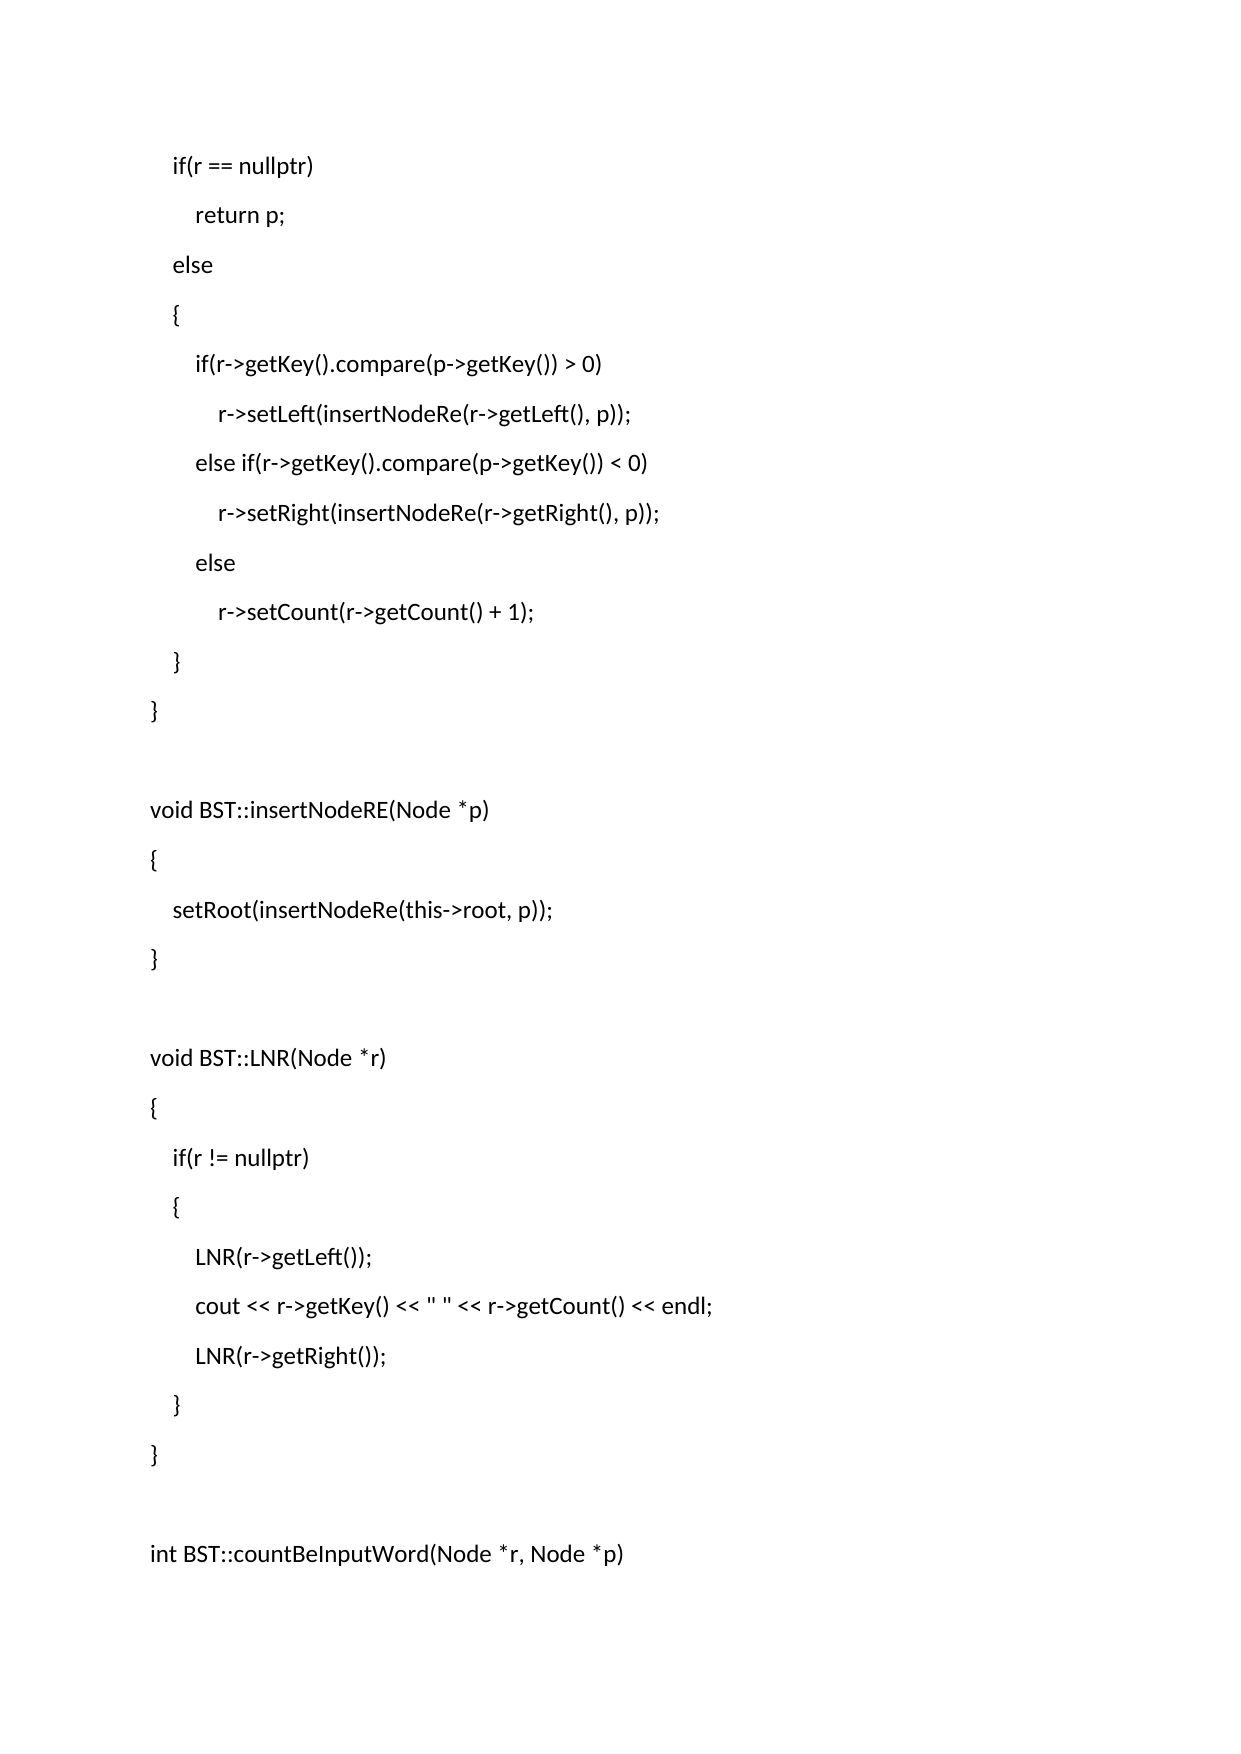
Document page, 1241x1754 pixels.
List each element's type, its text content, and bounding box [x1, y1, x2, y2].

text { [150, 299, 1090, 329]
text if(r == nullptr) [150, 150, 1090, 181]
text if(r->getKey().compare(p->getKey()) > 0) [150, 348, 1090, 379]
text r->setRight(insertNodeRe(r->getRight(), p)); [150, 497, 1090, 528]
text } [150, 1439, 1090, 1470]
text } [150, 695, 1090, 726]
text cout << r->getKey() << " " << r->getCount() << endl; [150, 1290, 1090, 1321]
text r->setCount(r->getCount() + 1); [150, 596, 1090, 627]
text LNR(r->getLeft()); [150, 1241, 1090, 1271]
text if(r != nullptr) [150, 1142, 1090, 1172]
text else [150, 249, 1090, 280]
text void BST::insertNodeRE(Node *p) [150, 794, 1090, 825]
text { [150, 844, 1090, 875]
text return p; [150, 199, 1090, 230]
text } [150, 1389, 1090, 1420]
text else if(r->getKey().compare(p->getKey()) < 0) [150, 447, 1090, 478]
text int BST::countBeInputWord(Node *r, Node *p) [150, 1538, 1090, 1569]
text } [150, 943, 1090, 974]
text { [150, 1191, 1090, 1222]
text } [150, 646, 1090, 676]
text void BST::LNR(Node *r) [150, 1042, 1090, 1073]
text else [150, 547, 1090, 577]
text r->setLeft(insertNodeRe(r->getLeft(), p)); [150, 398, 1090, 428]
text setRoot(insertNodeRe(this->root, p)); [150, 894, 1090, 924]
text LNR(r->getRight()); [150, 1340, 1090, 1371]
text { [150, 1092, 1090, 1123]
